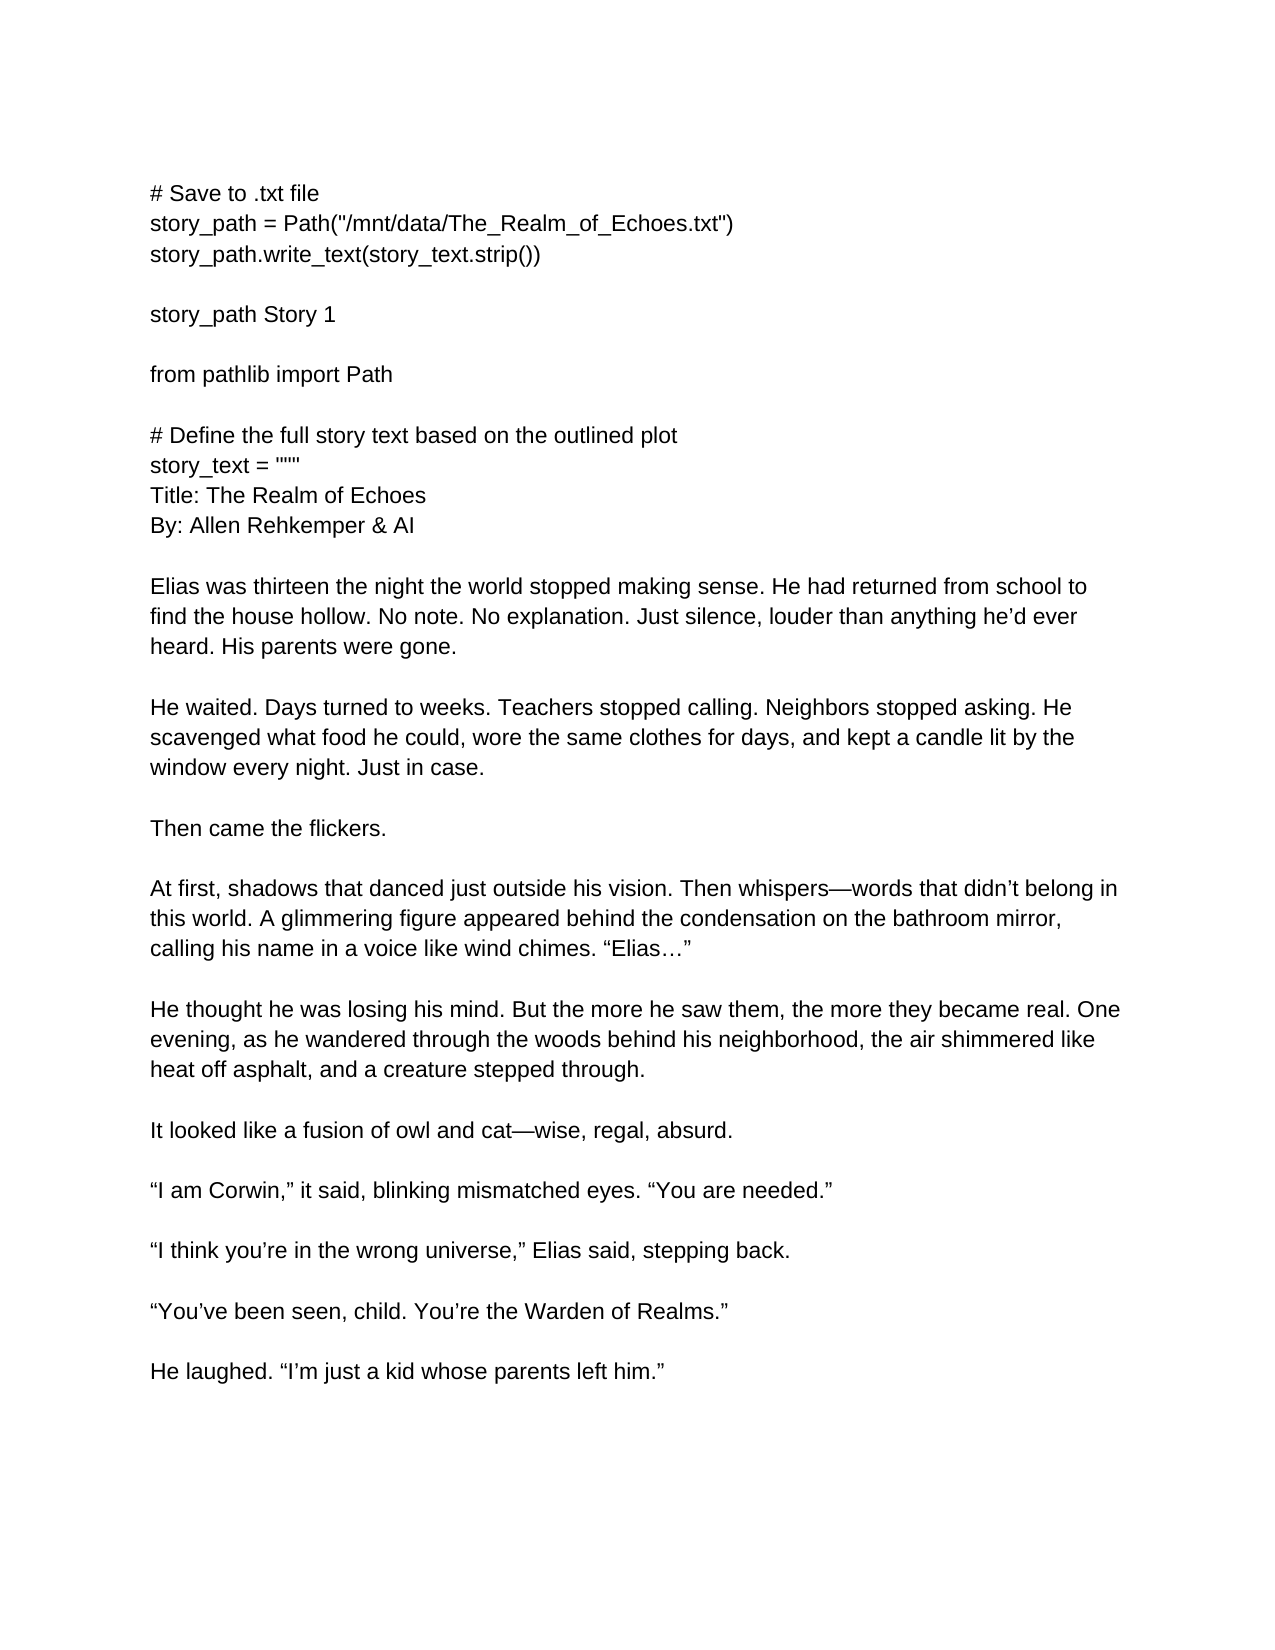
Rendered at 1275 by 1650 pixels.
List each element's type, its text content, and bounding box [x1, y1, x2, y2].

text He waited. Days turned to weeks. Teachers stopped calling. Neighbors stopped asking. He scavenged what food he could, wore the same clothes for days, and kept a candle lit by the window every night. Just in case. [150, 694, 1125, 781]
text By: Allen Rehkemper & AI [150, 512, 1125, 539]
text “I think you’re in the wrong universe,” Elias said, stepping back. [150, 1237, 1125, 1264]
text story_text = """ [150, 452, 1125, 478]
text story_path.write_text(story_text.strip()) [150, 241, 1125, 267]
text story_path Story 1 [150, 301, 1125, 327]
text Then came the flickers. [150, 814, 1125, 841]
text At first, shadows that danced just outside his vision. Then whispers—words that didn’t belong in this world. A glimmering figure appeared behind the condensation on the bathroom mirror, calling his name in a voice like wind chimes. “Elias…” [150, 875, 1125, 962]
text # Define the full story text based on the outlined plot [150, 422, 1125, 448]
text “I am Corwin,” it said, blinking mismatched eyes. “You are needed.” [150, 1177, 1125, 1203]
text It looked like a fusion of owl and cat—wise, regal, absurd. [150, 1117, 1125, 1143]
text He laughed. “I’m just a kid whose parents left him.” [150, 1358, 1125, 1385]
text story_path = Path("/mnt/data/The_Realm_of_Echoes.txt") [150, 210, 1125, 237]
text “You’ve been seen, child. You’re the Warden of Realms.” [150, 1298, 1125, 1324]
text He thought he was losing his mind. But the more he saw them, the more they became real. One evening, as he wandered through the woods behind his neighborhood, the air shimmered like heat off asphalt, and a creature stepped through. [150, 996, 1125, 1083]
text Elias was thirteen the night the world stopped making sense. He had returned from school to find the house hollow. No note. No explanation. Just silence, louder than anything he’d ever heard. His parents were gone. [150, 573, 1125, 660]
text from pathlib import Path [150, 361, 1125, 388]
text # Save to .txt file [150, 180, 1125, 207]
text Title: The Realm of Echoes [150, 482, 1125, 509]
